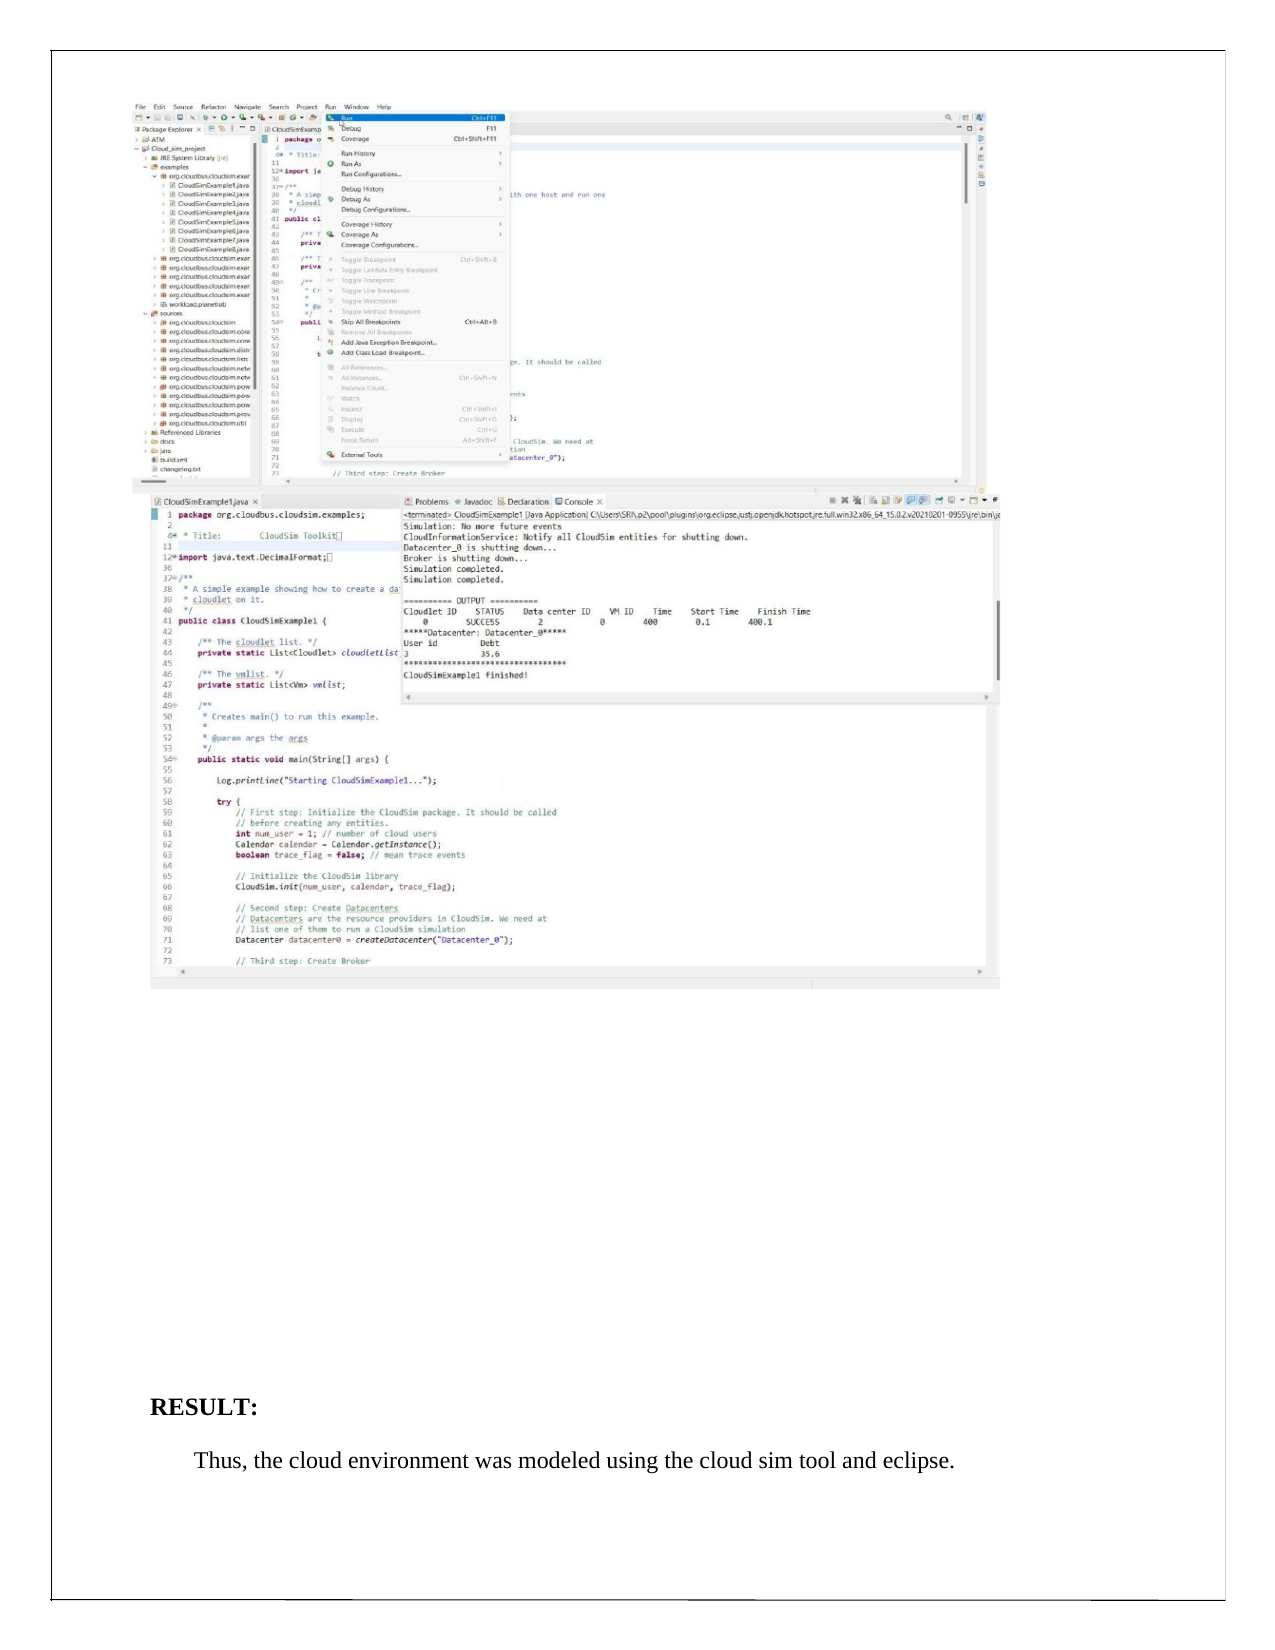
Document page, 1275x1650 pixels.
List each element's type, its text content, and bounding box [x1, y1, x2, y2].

text RESULT: [150, 1392, 1125, 1421]
picture [50, 50, 1226, 1599]
text Thus, the cloud environment was modeled using the cloud sim tool and eclipse. [194, 1446, 1125, 1474]
